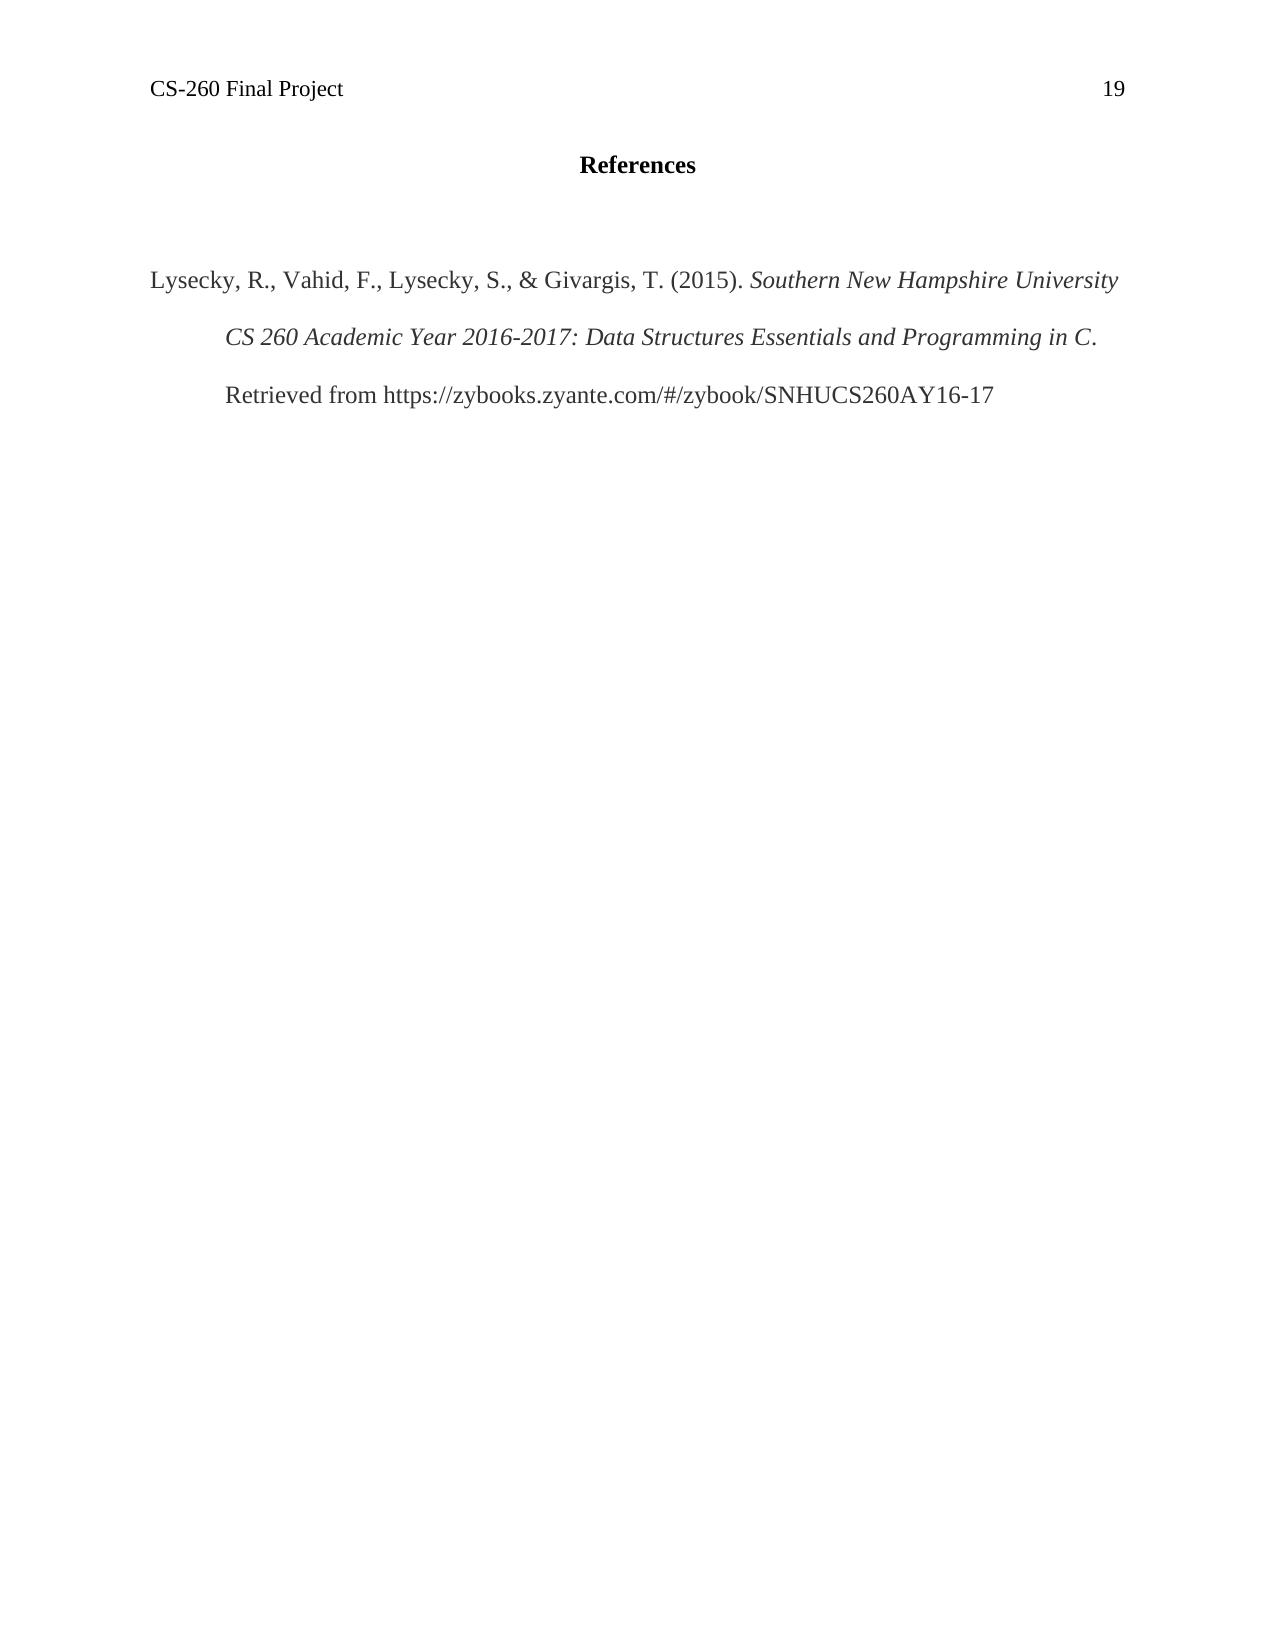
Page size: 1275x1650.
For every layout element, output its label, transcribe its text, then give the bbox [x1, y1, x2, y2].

text Lysecky, R., Vahid, F., Lysecky, S., & Givargis, T. (2015). Southern New Hampshire University CS 260 Academic Year 2016-2017: Data Structures Essentials and Programming in C. Retrieved from https://zybooks.zyante.com/#/zybook/SNHUCS260AY16-17 [150, 265, 1125, 409]
text References [150, 150, 1125, 179]
